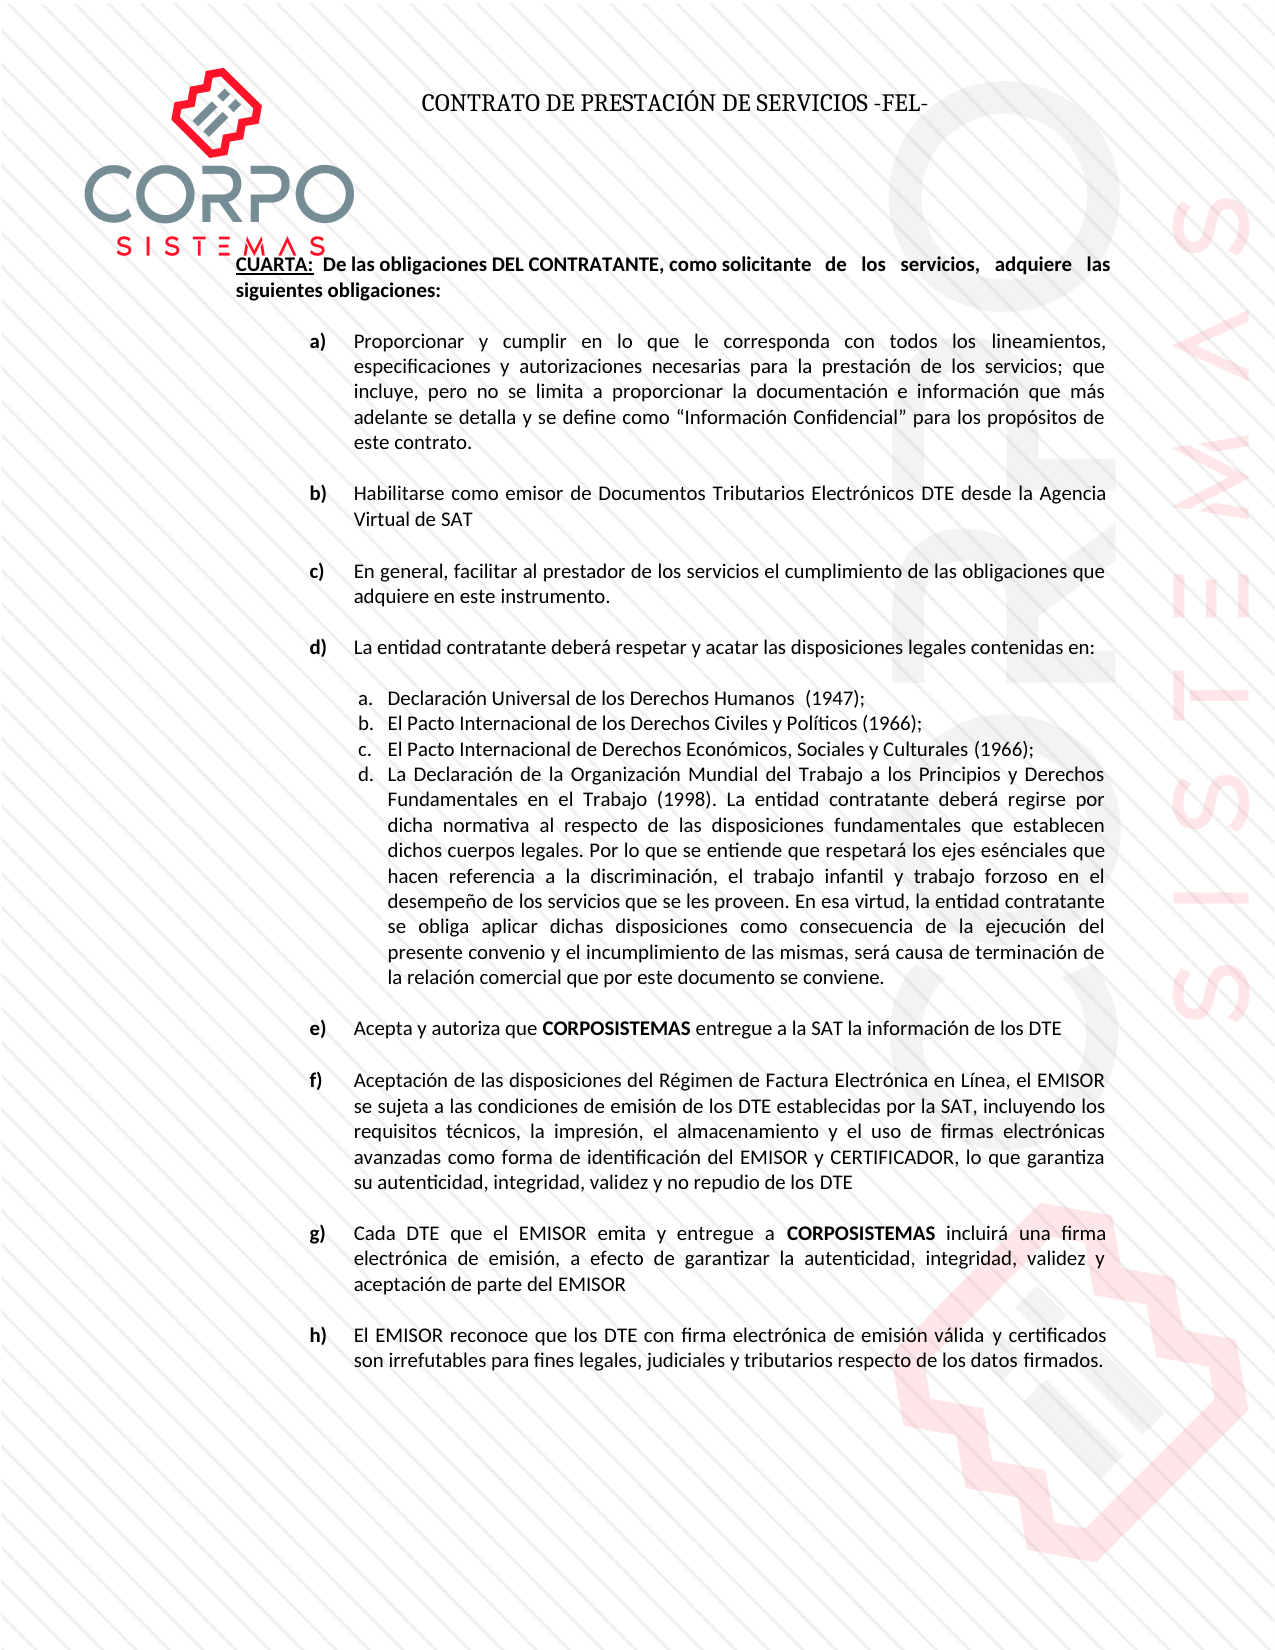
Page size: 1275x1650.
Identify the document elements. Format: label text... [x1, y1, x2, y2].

picture [1, 2, 1275, 1650]
list Declaración Universal de los Derechos Humanos (1947); [358, 685, 1106, 710]
list El Pacto Internacional de Derechos Económicos, Sociales y Culturales (1966); [358, 736, 1106, 761]
list Aceptación de las disposiciones del Régimen de Factura Electrónica en Línea, el EMISOR se sujeta a las condiciones de emisión de los DTE establecidas por la SAT, incluyendo los requisitos técnicos, la impresión, el almacenamiento y el uso de firmas electrónicas avanzadas como forma de identificación del EMISOR y CERTIFICADOR, lo que garantiza su autenticidad, integridad, validez y no repudio de los DTE [309, 1068, 1107, 1195]
list Acepta y autoriza que CORPOSISTEMAS entregue a la SAT la información de los DTE [309, 1016, 1106, 1041]
list El EMISOR reconoce que los DTE con firma electrónica de emisión válida y certificados son irrefutables para fines legales, judiciales y tributarios respecto de los datos firmados. [309, 1322, 1107, 1373]
text CUARTA: De las obligaciones DEL CONTRATANTE, como solicitante de los servicios, adquiere las siguientes obligaciones: [236, 252, 1111, 302]
list En general, facilitar al prestador de los servicios el cumplimiento de las obligaciones que adquiere en este instrumento. [309, 558, 1106, 609]
list La Declaración de la Organización Mundial del Trabajo a los Principios y Derechos Fundamentales en el Trabajo (1998). La entidad contratante deberá regirse por dicha normativa al respecto de las disposiciones fundamentales que establecen dichos cuerpos legales. Por lo que se entiende que respetará los ejes esénciales que hacen referencia a la discriminación, el trabajo infantil y trabajo forzoso en el desempeño de los servicios que se les proveen. En esa virtud, la entidad contratante se obliga aplicar dichas disposiciones como consecuencia de la ejecución del presente convenio y el incumplimiento de las mismas, será causa de terminación de la relación comercial que por este documento se conviene. [358, 761, 1106, 990]
list El Pacto Internacional de los Derechos Civiles y Políticos (1966); [358, 710, 1106, 736]
list La entidad contratante deberá respetar y acatar las disposiciones legales contenidas en: [309, 634, 1106, 659]
list Proporcionar y cumplir en lo que le corresponda con todos los lineamientos, especificaciones y autorizaciones necesarias para la prestación de los servicios; que incluye, pero no se limita a proporcionar la documentación e información que más adelante se detalla y se define como “Información Confidencial” para los propósitos de este contrato. [309, 328, 1106, 455]
list Habilitarse como emisor de Documentos Tributarios Electrónicos DTE desde la Agencia Virtual de SAT [309, 481, 1107, 531]
list Cada DTE que el EMISOR emita y entregue a CORPOSISTEMAS incluirá una firma electrónica de emisión, a efecto de garantizar la autenticidad, integridad, validez y aceptación de parte del EMISOR [309, 1220, 1107, 1296]
